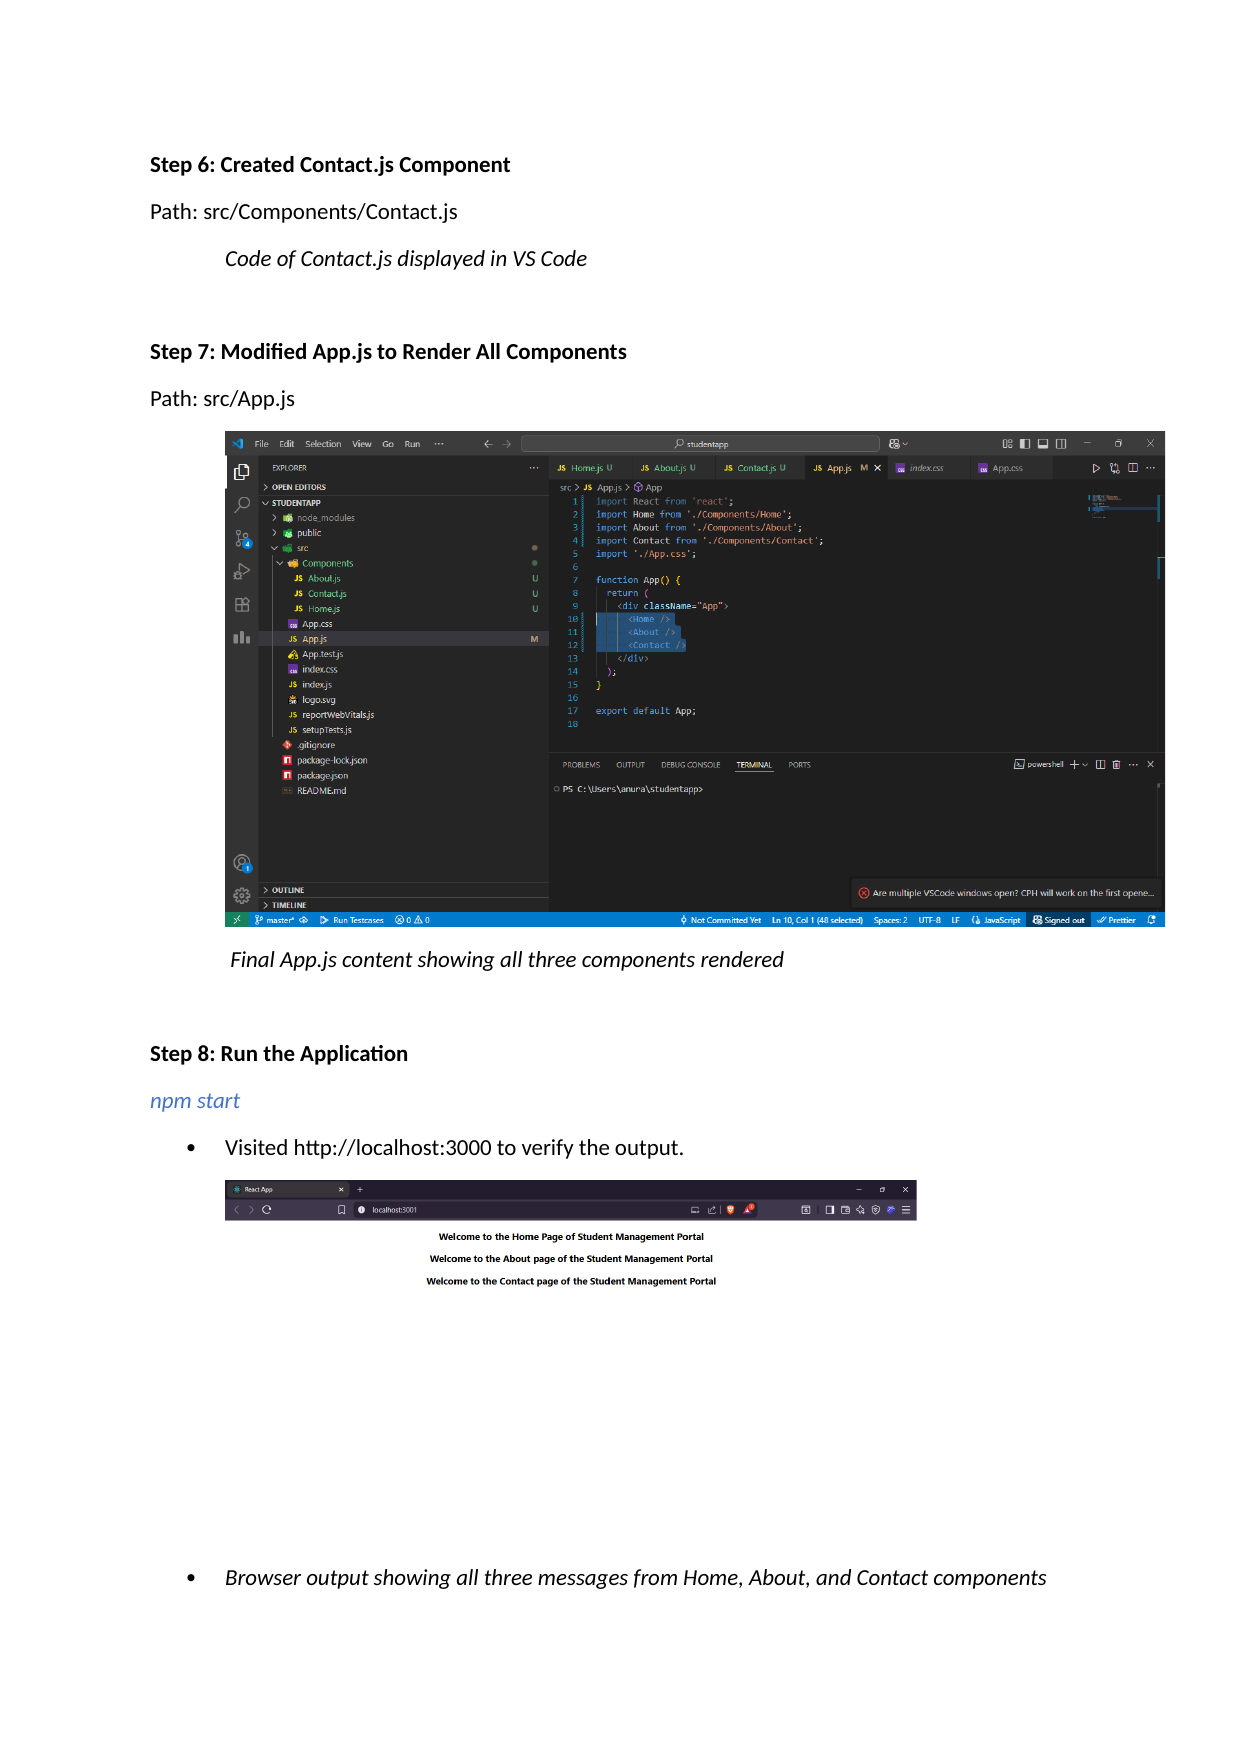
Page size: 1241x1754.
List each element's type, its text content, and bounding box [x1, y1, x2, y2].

text npm start [150, 1086, 1090, 1114]
picture [225, 431, 1166, 927]
text Final App.js content showing all three components rendered [150, 946, 1090, 974]
list Browser output showing all three messages from Home, About, and Contact components [187, 1563, 1090, 1591]
text Path: src/Components/Contact.js [150, 197, 1090, 225]
text Path: src/App.js [150, 384, 1090, 412]
list Visited http://localhost:3000 to verify the output. [187, 1133, 1090, 1161]
text Step 6: Created Contact.js Component [150, 150, 1090, 178]
text Step 7: Modified App.js to Render All Components [150, 337, 1090, 366]
text Step 8: Run the Application [150, 1039, 1090, 1067]
picture [225, 1180, 917, 1545]
text Code of Contact.js displayed in VS Code [225, 244, 1090, 272]
